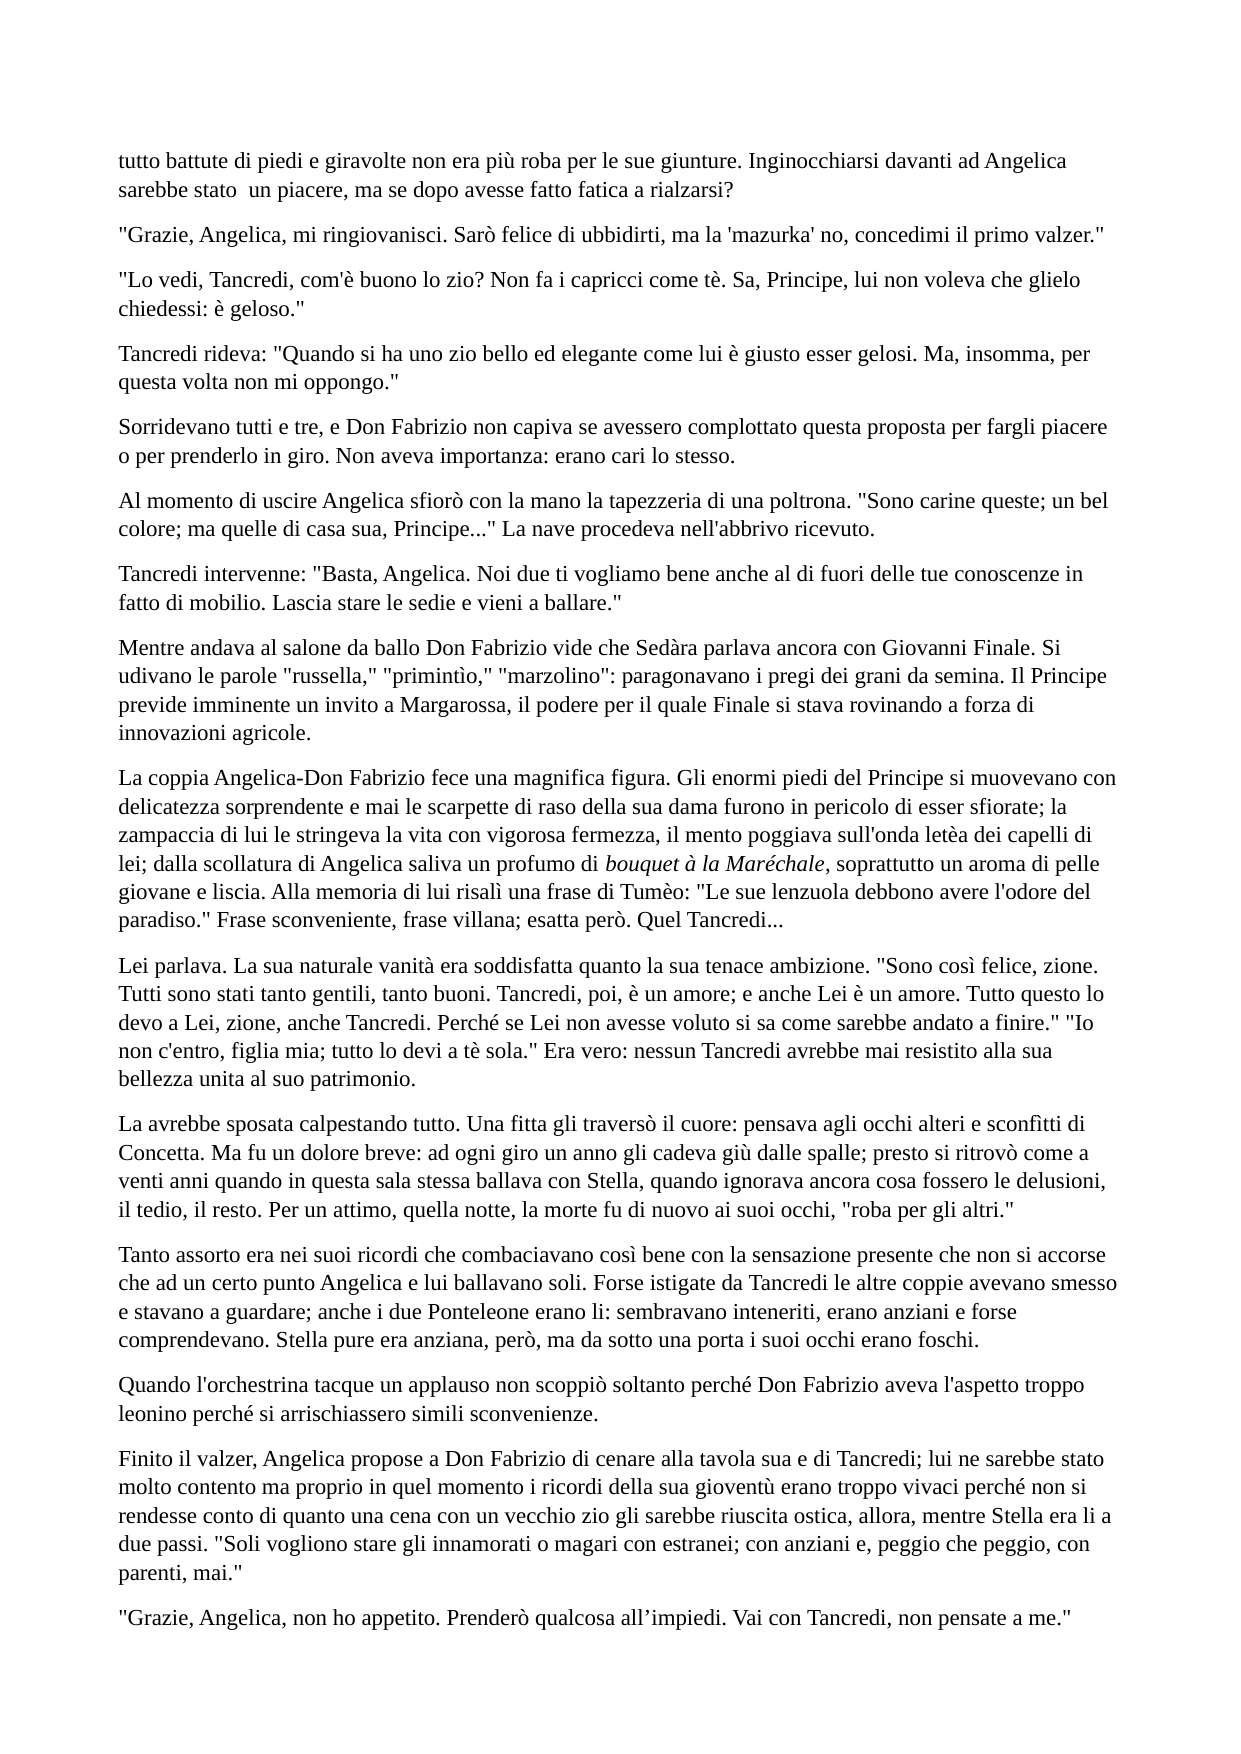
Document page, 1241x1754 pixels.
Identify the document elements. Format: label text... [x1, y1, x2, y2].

text "Lo vedi, Tancredi, com'è buono lo zio? Non fa i capricci come tè. Sa, Principe, lui non voleva che glielo chiedessi: è geloso." [118, 266, 1122, 321]
text Tancredi rideva: "Quando si ha uno zio bello ed elegante come lui è giusto esser gelosi. Ma, insomma, per questa volta non mi oppongo." [118, 340, 1122, 394]
text Tancredi intervenne: "Basta, Angelica. Noi due ti vogliamo bene anche al di fuori delle tue conoscenze in fatto di mobilio. Lascia stare le sedie e vieni a ballare." [118, 560, 1122, 615]
text Quando l'orchestrina tacque un applauso non scoppiò soltanto perché Don Fabrizio aveva l'aspetto troppo leonino perché si arrischiassero simili sconvenienze. [118, 1371, 1122, 1426]
text Tanto assorto era nei suoi ricordi che combaciavano così bene con la sensazione presente che non si accorse che ad un certo punto Angelica e lui ballavano soli. Forse istigate da Tancredi le altre coppie avevano smesso e stavano a guardare; anche i due Ponteleone erano li: sembravano inteneriti, erano anziani e forse comprendevano. Stella pure era anziana, però, ma da sotto una porta i suoi occhi erano foschi. [118, 1241, 1122, 1353]
text Mentre andava al salone da ballo Don Fabrizio vide che Sedàra parlava ancora con Giovanni Finale. Si udivano le parole "russella," "primintìo," "marzolino": paragonavano i pregi dei grani da semina. Il Principe previde imminente un invito a Margarossa, il podere per il quale Finale si stava rovinando a forza di innovazioni agricole. [118, 634, 1122, 746]
text Al momento di uscire Angelica sfiorò con la mano la tapezzeria di una poltrona. "Sono carine queste; un bel colore; ma quelle di casa sua, Principe..." La nave procedeva nell'abbrivo ricevuto. [118, 487, 1122, 542]
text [118, 148, 1122, 202]
text La coppia Angelica-Don Fabrizio fece una magnifica figura. Gli enormi piedi del Principe si muovevano con delicatezza sorprendente e mai le scarpette di raso della sua dama furono in pericolo di esser sfiorate; la zampaccia di lui le stringeva la vita con vigorosa fermezza, il mento poggiava sull'onda letèa dei capelli di lei; dalla scollatura di Angelica saliva un profumo di bouquet à la Maréchale, soprattutto un aroma di pelle giovane e liscia. Alla memoria di lui risalì una frase di Tumèo: "Le sue lenzuola debbono avere l'odore del paradiso." Frase sconveniente, frase villana; esatta però. Quel Tancredi... [118, 764, 1122, 933]
text "Grazie, Angelica, non ho appetito. Prenderò qualcosa all’impiedi. Vai con Tancredi, non pensate a me." [118, 1604, 1122, 1630]
text "Grazie, Angelica, mi ringiovanisci. Sarò felice di ubbidirti, ma la 'mazurka' no, concedimi il primo valzer." [118, 221, 1122, 247]
text Sorridevano tutti e tre, e Don Fabrizio non capiva se avessero complottato questa proposta per fargli piacere o per prenderlo in giro. Non aveva importanza: erano cari lo stesso. [118, 413, 1122, 468]
text Lei parlava. La sua naturale vanità era soddisfatta quanto la sua tenace ambizione. "Sono così felice, zione. Tutti sono stati tanto gentili, tanto buoni. Tancredi, poi, è un amore; e anche Lei è un amore. Tutto questo lo devo a Lei, zione, anche Tancredi. Perché se Lei non avesse voluto si sa come sarebbe andato a finire." "Io non c'entro, figlia mia; tutto lo devi a tè sola." Era vero: nessun Tancredi avrebbe mai resistito alla sua bellezza unita al suo patrimonio. [118, 952, 1122, 1092]
text Finito il valzer, Angelica propose a Don Fabrizio di cenare alla tavola sua e di Tancredi; lui ne sarebbe stato molto contento ma proprio in quel momento i ricordi della sua gioventù erano troppo vivaci perché non si rendesse conto di quanto una cena con un vecchio zio gli sarebbe riuscita ostica, allora, mentre Stella era li a due passi. "Soli vogliono stare gli innamorati o magari con estranei; con anziani e, peggio che peggio, con parenti, mai." [118, 1445, 1122, 1585]
text La avrebbe sposata calpestando tutto. Una fitta gli traversò il cuore: pensava agli occhi alteri e sconfìtti di Concetta. Ma fu un dolore breve: ad ogni giro un anno gli cadeva giù dalle spalle; presto si ritrovò come a venti anni quando in questa sala stessa ballava con Stella, quando ignorava ancora cosa fossero le delusioni, il tedio, il resto. Per un attimo, quella notte, la morte fu di nuovo ai suoi occhi, "roba per gli altri." [118, 1111, 1122, 1222]
